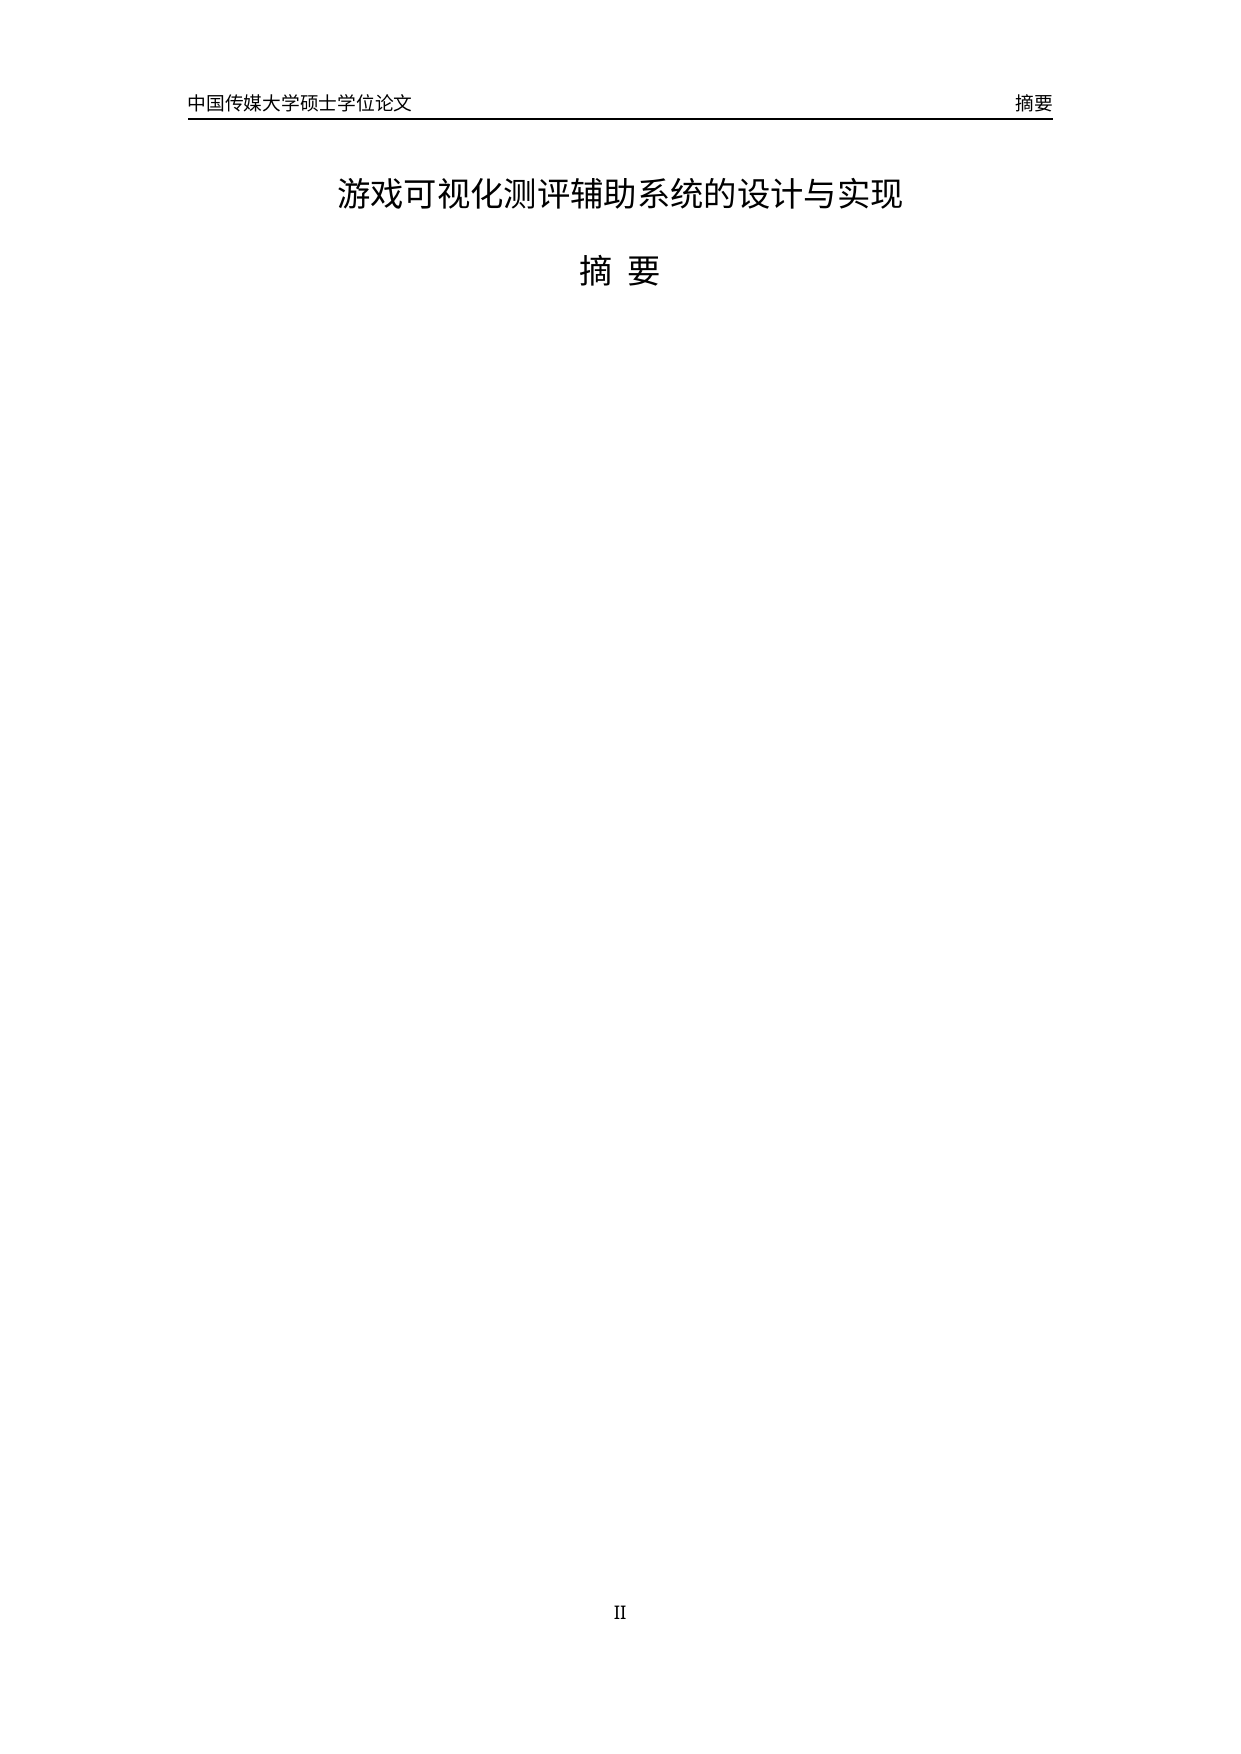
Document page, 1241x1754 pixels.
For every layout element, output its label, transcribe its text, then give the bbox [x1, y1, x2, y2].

subtitle 摘 要 [187, 237, 1053, 302]
text 游戏可视化测评辅助系统的设计与实现 [187, 160, 1053, 225]
